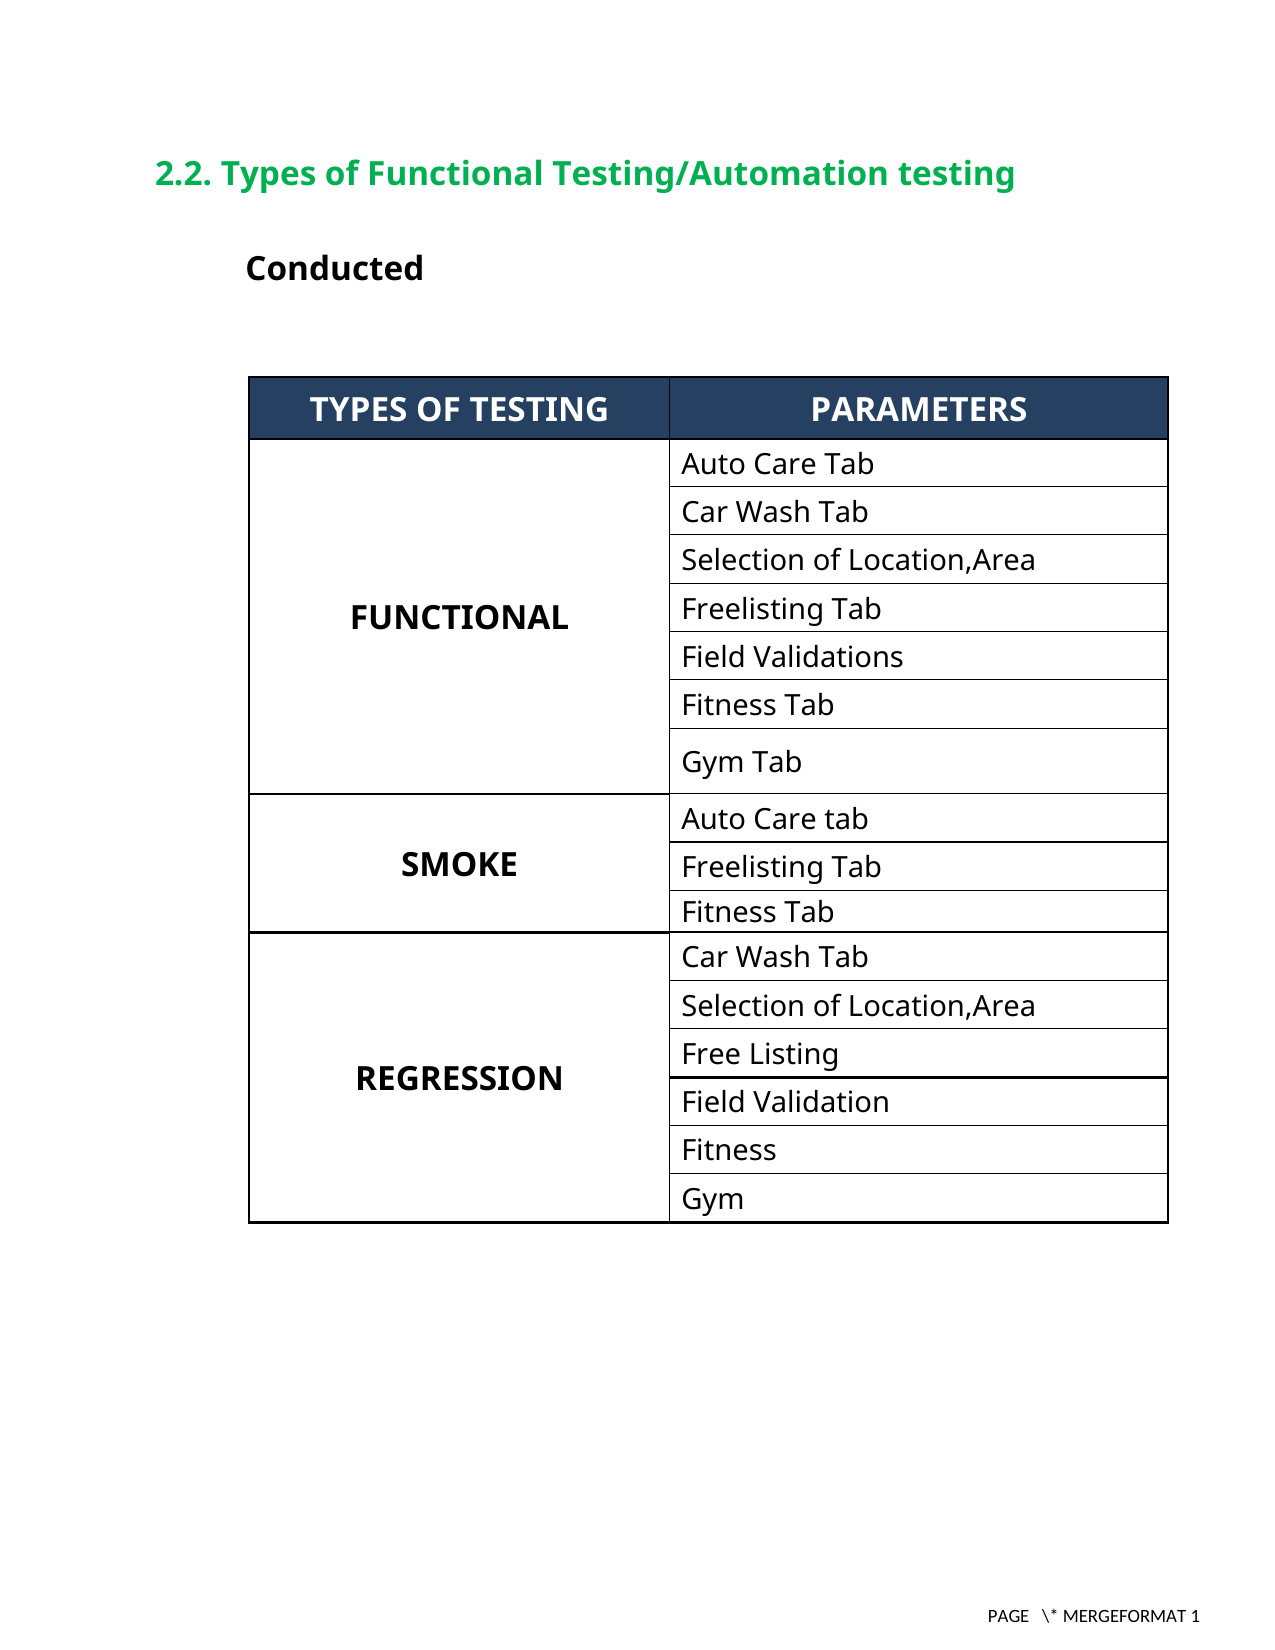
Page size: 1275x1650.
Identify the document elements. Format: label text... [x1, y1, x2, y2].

table_cell REGRESSION [250, 934, 669, 1221]
table_cell Freelisting Tab [670, 843, 1167, 890]
table_cell Gym Tab [670, 729, 1167, 793]
table_cell Car Wash Tab [670, 487, 1167, 534]
table_cell Freelisting Tab [670, 584, 1167, 631]
table_cell Fitness Tab [670, 680, 1167, 728]
table_cell Fitness Tab [670, 891, 1167, 931]
table_cell Free Listing [670, 1029, 1167, 1076]
table_cell Fitness [670, 1126, 1167, 1173]
table_header TYPES OF TESTING [250, 378, 669, 438]
table_cell FUNCTIONAL [250, 440, 669, 793]
table_cell Field Validation [670, 1079, 1167, 1125]
table_cell Auto Care tab [670, 794, 1167, 841]
table_cell SMOKE [250, 795, 669, 931]
text 2.2. Types of Functional Testing/Automation testing [150, 150, 1200, 195]
subtitle Conducted [150, 245, 1200, 291]
table_cell Car Wash Tab [670, 933, 1167, 980]
table_header PARAMETERS [670, 378, 1167, 438]
table_cell Gym [670, 1174, 1167, 1221]
table_cell Auto Care Tab [670, 440, 1167, 486]
table_cell Field Validations [670, 632, 1167, 679]
table_cell Selection of Location,Area [670, 535, 1167, 583]
table_cell Selection of Location,Area [670, 981, 1167, 1028]
